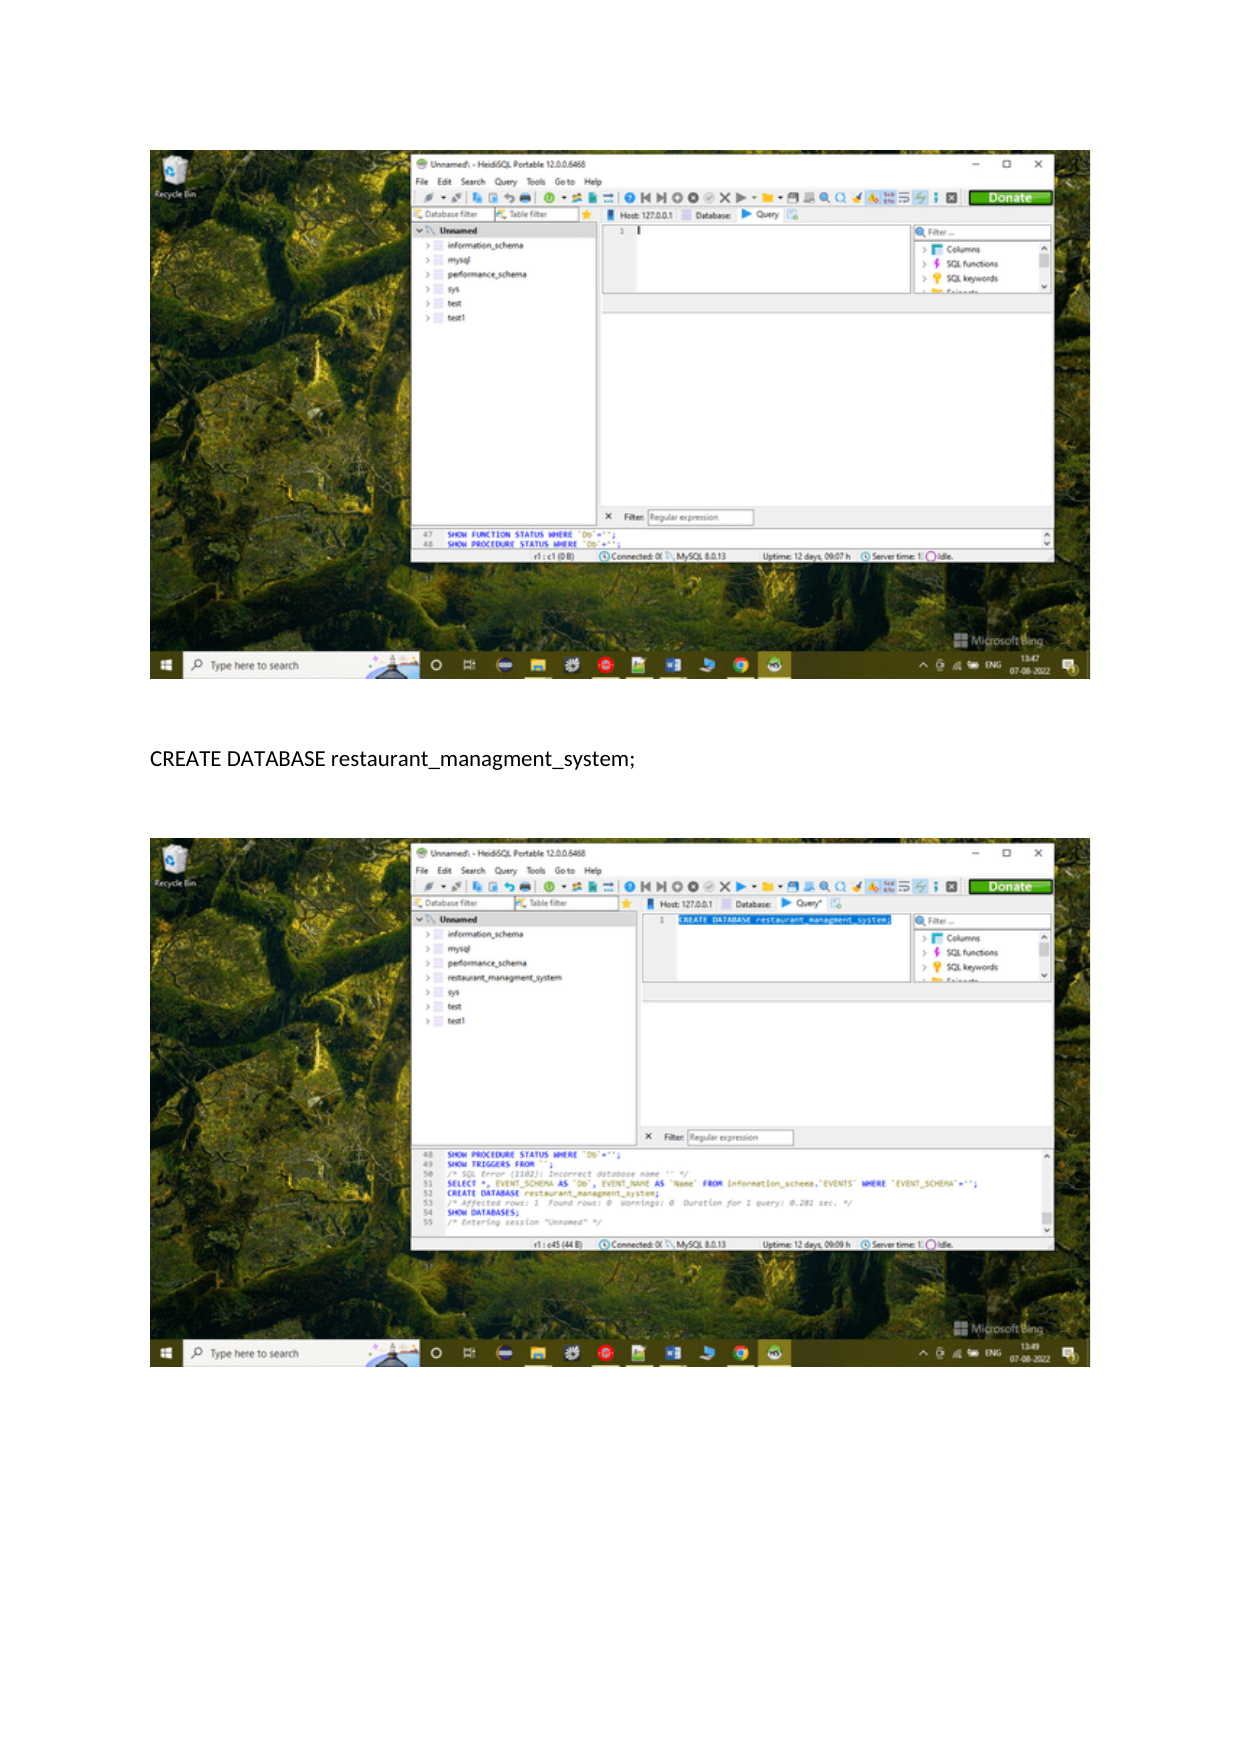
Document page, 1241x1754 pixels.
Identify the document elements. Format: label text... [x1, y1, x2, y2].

picture [150, 838, 1091, 1367]
text CREATE DATABASE restaurant_managment_system; [150, 744, 1090, 772]
picture [150, 150, 1091, 679]
